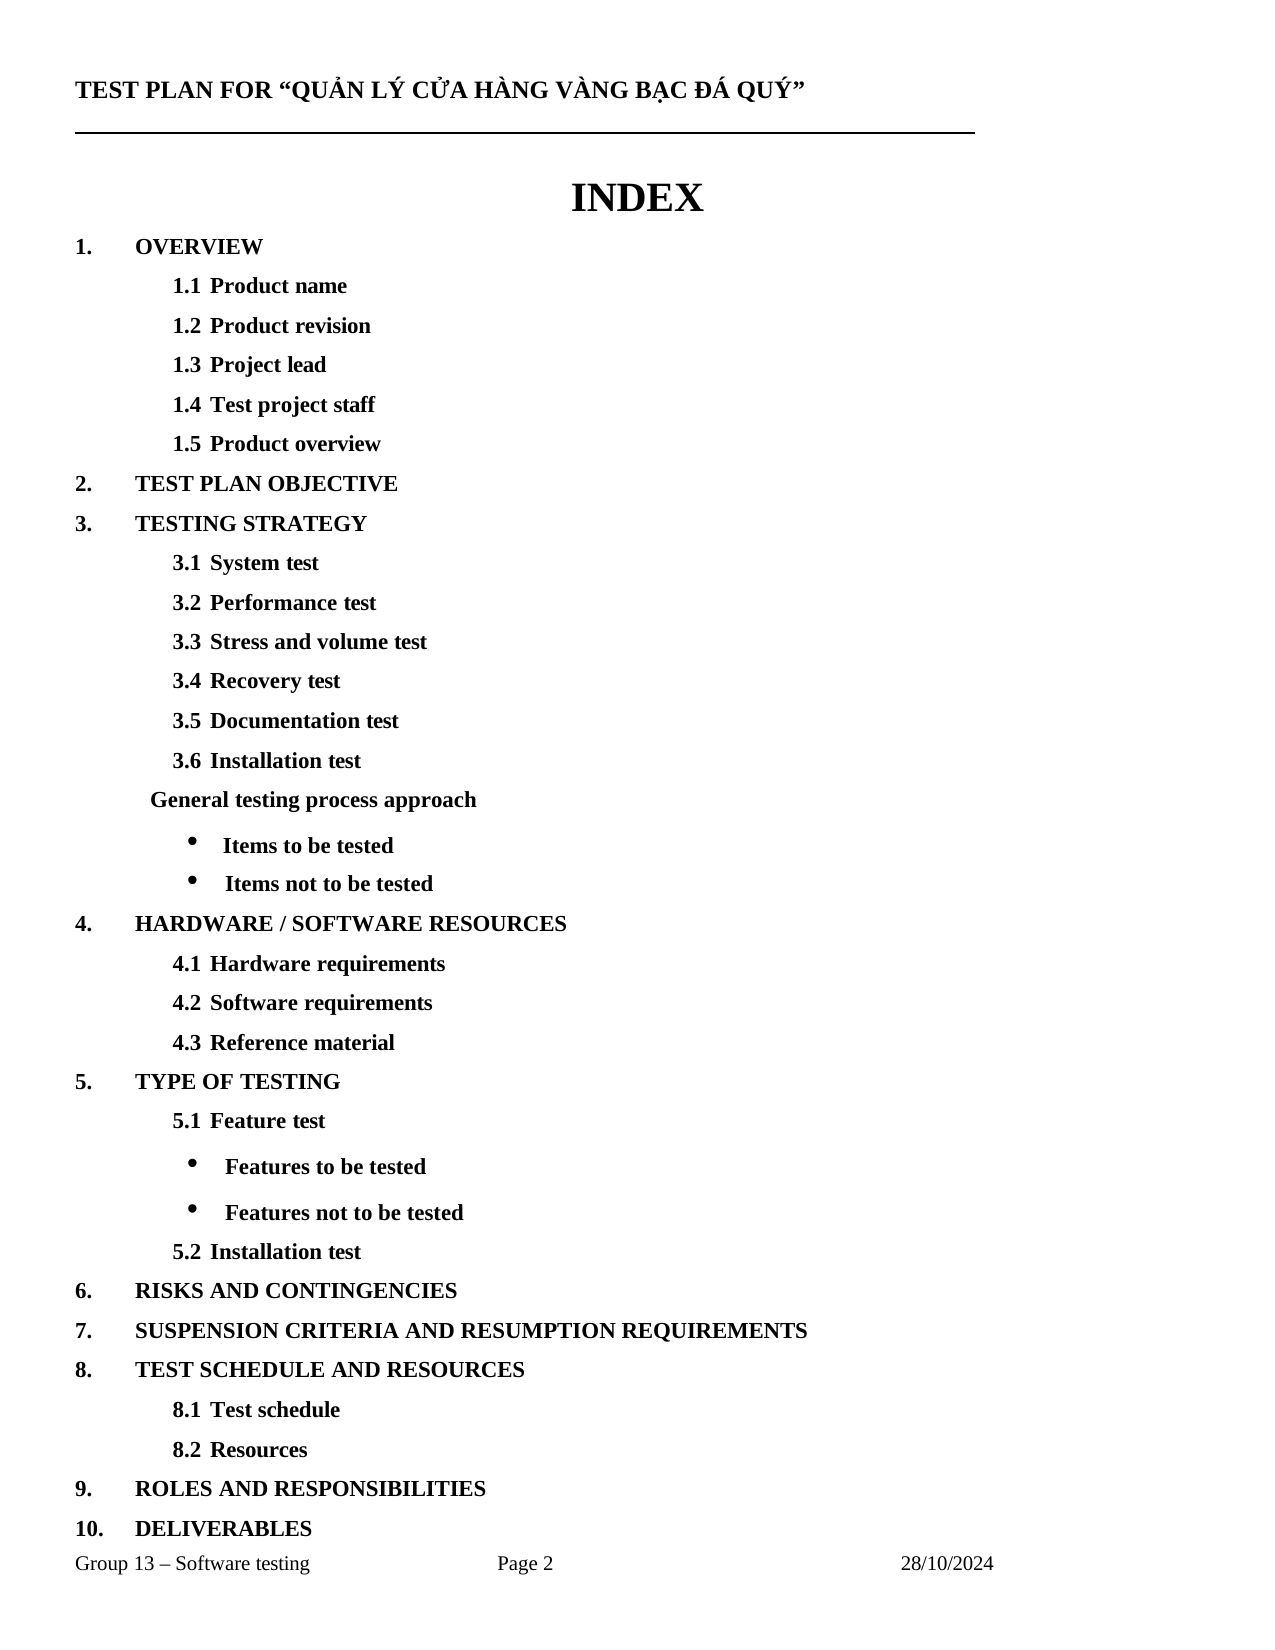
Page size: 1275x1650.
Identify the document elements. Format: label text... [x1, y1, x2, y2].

picture [187, 1146, 209, 1175]
list Feature test [172, 1108, 1223, 1134]
list TEST PLAN OBJECTIVE [75, 470, 1223, 496]
list Resources [172, 1436, 1223, 1462]
list Performance test [172, 589, 1223, 615]
picture [187, 824, 209, 853]
text Items not to be tested [187, 870, 1223, 897]
text INDEX [64, 172, 1210, 220]
list Installation test [172, 1238, 1223, 1264]
list Stress and volume test [172, 628, 1223, 654]
list Hardware requirements [172, 949, 1223, 976]
text Features to be tested [187, 1146, 1223, 1180]
list Test schedule [172, 1396, 1223, 1422]
picture [187, 1192, 209, 1221]
list Product revision [172, 312, 1223, 338]
list System test [172, 549, 1223, 576]
list Software requirements [172, 989, 1223, 1015]
list RISKS AND CONTINGENCIES [75, 1278, 1223, 1304]
list HARDWARE / SOFTWARE RESOURCES [75, 910, 1223, 936]
list SUSPENSION CRITERIA AND RESUMPTION REQUIREMENTS [75, 1317, 1223, 1343]
list Documentation test [172, 707, 1223, 733]
text General testing process approach Items to be tested [150, 786, 493, 858]
list Test project staff [172, 391, 1223, 417]
list Installation test [172, 747, 1223, 773]
list TEST SCHEDULE AND RESOURCES [75, 1357, 1223, 1383]
list TYPE OF TESTING [75, 1068, 1223, 1094]
list Reference material [172, 1028, 1223, 1055]
list Project lead [172, 352, 1223, 378]
list Recovery test [172, 668, 1223, 694]
picture [187, 863, 209, 892]
list Product overview [172, 431, 1223, 457]
list OVERVIEW [75, 233, 1223, 259]
text Features not to be tested [187, 1192, 1223, 1225]
list TESTING STRATEGY [75, 509, 1223, 536]
list DELIVERABLES [75, 1514, 1223, 1541]
list Product name [172, 273, 1223, 299]
list ROLES AND RESPONSIBILITIES [75, 1475, 1223, 1501]
